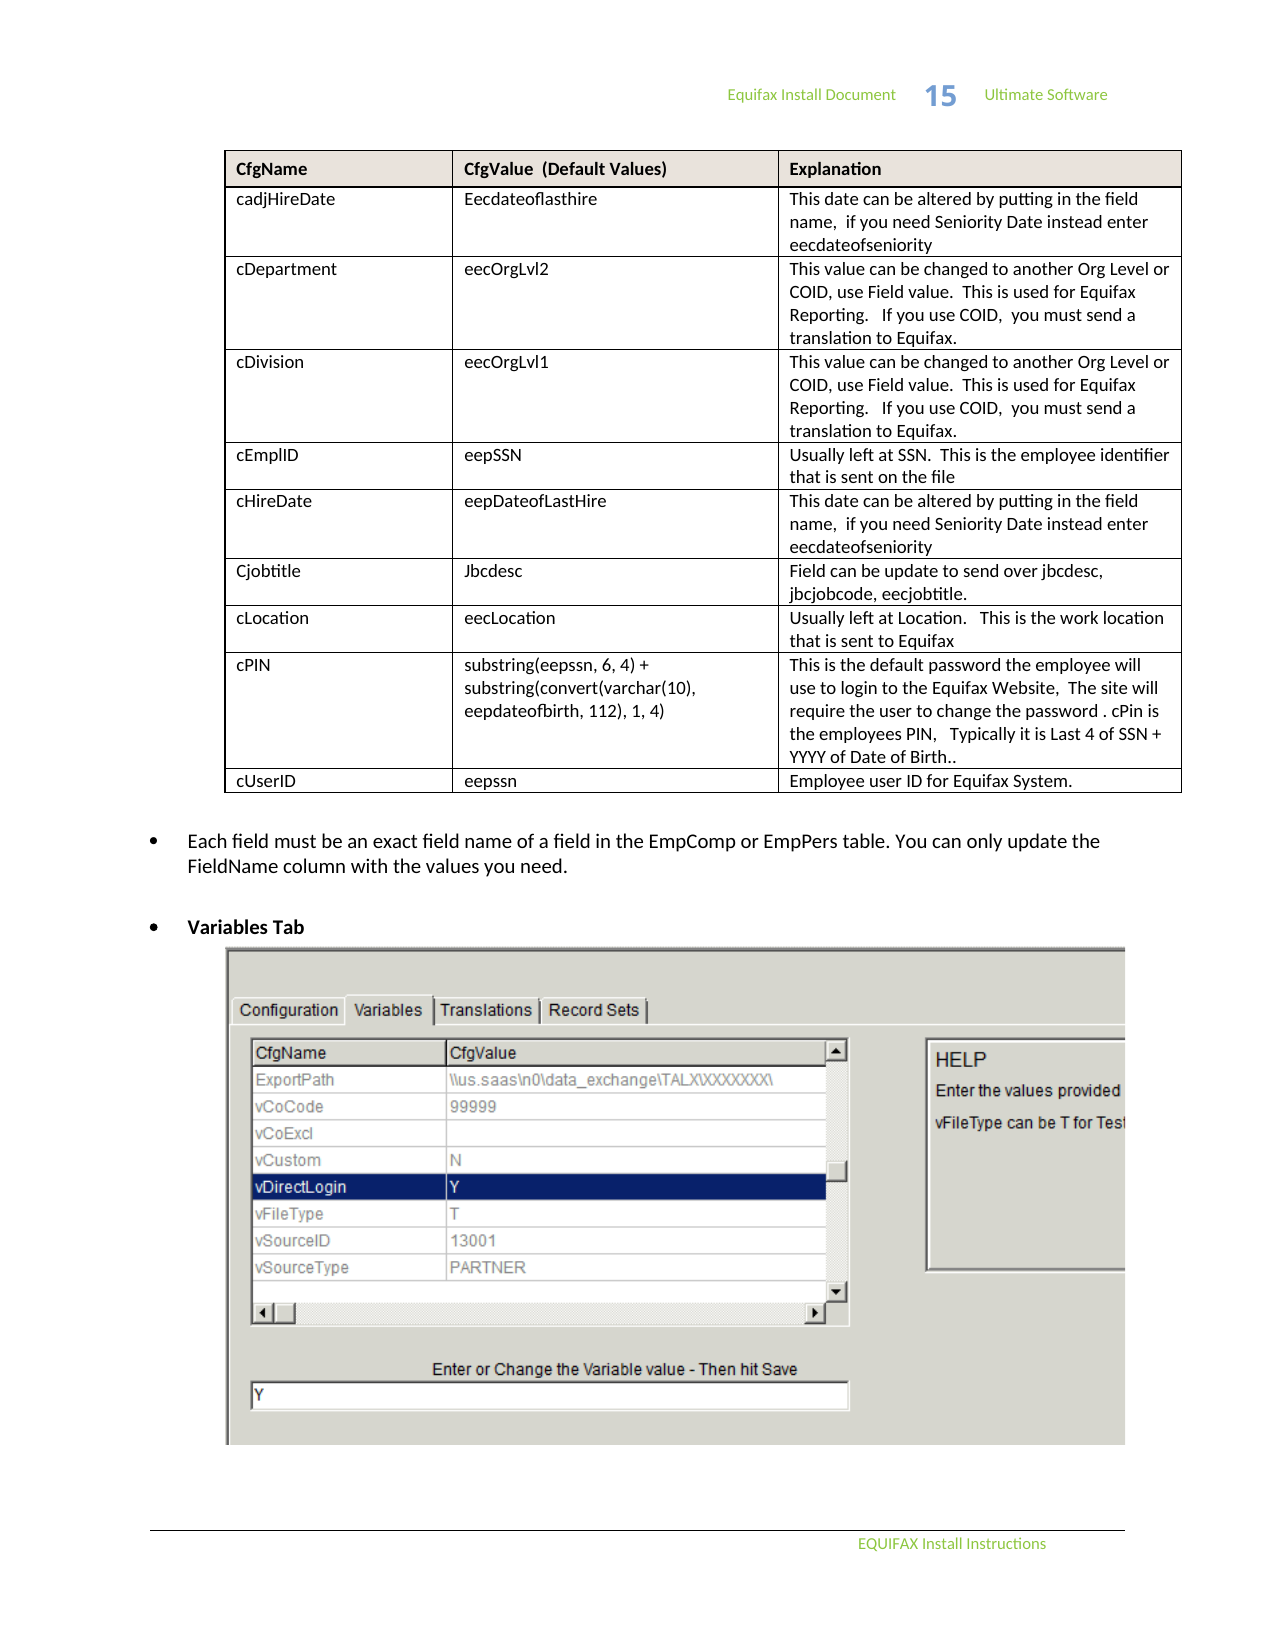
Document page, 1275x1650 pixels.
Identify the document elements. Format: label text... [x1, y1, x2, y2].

table_cell eecLocation [453, 606, 778, 652]
table_cell eecOrgLvl2 [453, 257, 778, 349]
table_cell cPIN [226, 653, 452, 768]
table_cell Cjobtitle [226, 559, 452, 605]
list Each field must be an exact field name of a field in the EmpComp or EmpPers table. You can only update the FieldName column with the values you need. [150, 828, 1125, 879]
table_header CfgValue (Default Values) [453, 151, 778, 186]
table_cell Jbcdesc [453, 559, 778, 605]
table_cell This date can be altered by putting in the field name, if you need Seniority Date instead enter eecdateofseniority [779, 188, 1181, 256]
table_cell eepDateofLastHire [453, 490, 778, 558]
table_header CfgName [226, 151, 452, 186]
table_cell cDepartment [226, 257, 452, 349]
table_cell This value can be changed to another Org Level or COID, use Field value. This is used for Equifax Reporting. If you use COID, you must send a translation to Equifax. [779, 257, 1181, 349]
table_cell cLocation [226, 606, 452, 652]
table_cell Usually left at Location. This is the work location that is sent to Equifax [779, 606, 1181, 652]
table_cell eecOrgLvl1 [453, 350, 778, 442]
table_header Explanation [779, 151, 1181, 186]
table_cell Usually left at SSN. This is the employee identifier that is sent on the file [779, 443, 1181, 488]
table_cell This is the default password the employee will use to login to the Equifax Website, The site will require the user to change the password . cPin is the employees PIN, Typically it is Last 4 of SSN + YYYY of Date of Birth.. [779, 653, 1181, 768]
table_cell This date can be altered by putting in the field name, if you need Seniority Date instead enter eecdateofseniority [779, 490, 1181, 558]
picture [225, 946, 1125, 1445]
table_cell substring(eepssn, 6, 4) + substring(convert(varchar(10), eepdateofbirth, 112), 1, 4) [453, 653, 778, 768]
table_cell Employee user ID for Equifax System. [779, 769, 1181, 792]
table_cell Eecdateoflasthire [453, 188, 778, 256]
table_cell eepssn [453, 769, 778, 792]
table_cell cEmplID [226, 443, 452, 488]
table_cell cadjHireDate [226, 188, 452, 256]
table_cell cHireDate [226, 490, 452, 558]
table_cell Field can be update to send over jbcdesc, jbcjobcode, eecjobtitle. [779, 559, 1181, 605]
table_cell This value can be changed to another Org Level or COID, use Field value. This is used for Equifax Reporting. If you use COID, you must send a translation to Equifax. [779, 350, 1181, 442]
table_cell eepSSN [453, 443, 778, 488]
table_cell cDivision [226, 350, 452, 442]
table_cell cUserID [226, 769, 452, 792]
list Variables Tab [150, 914, 1125, 940]
